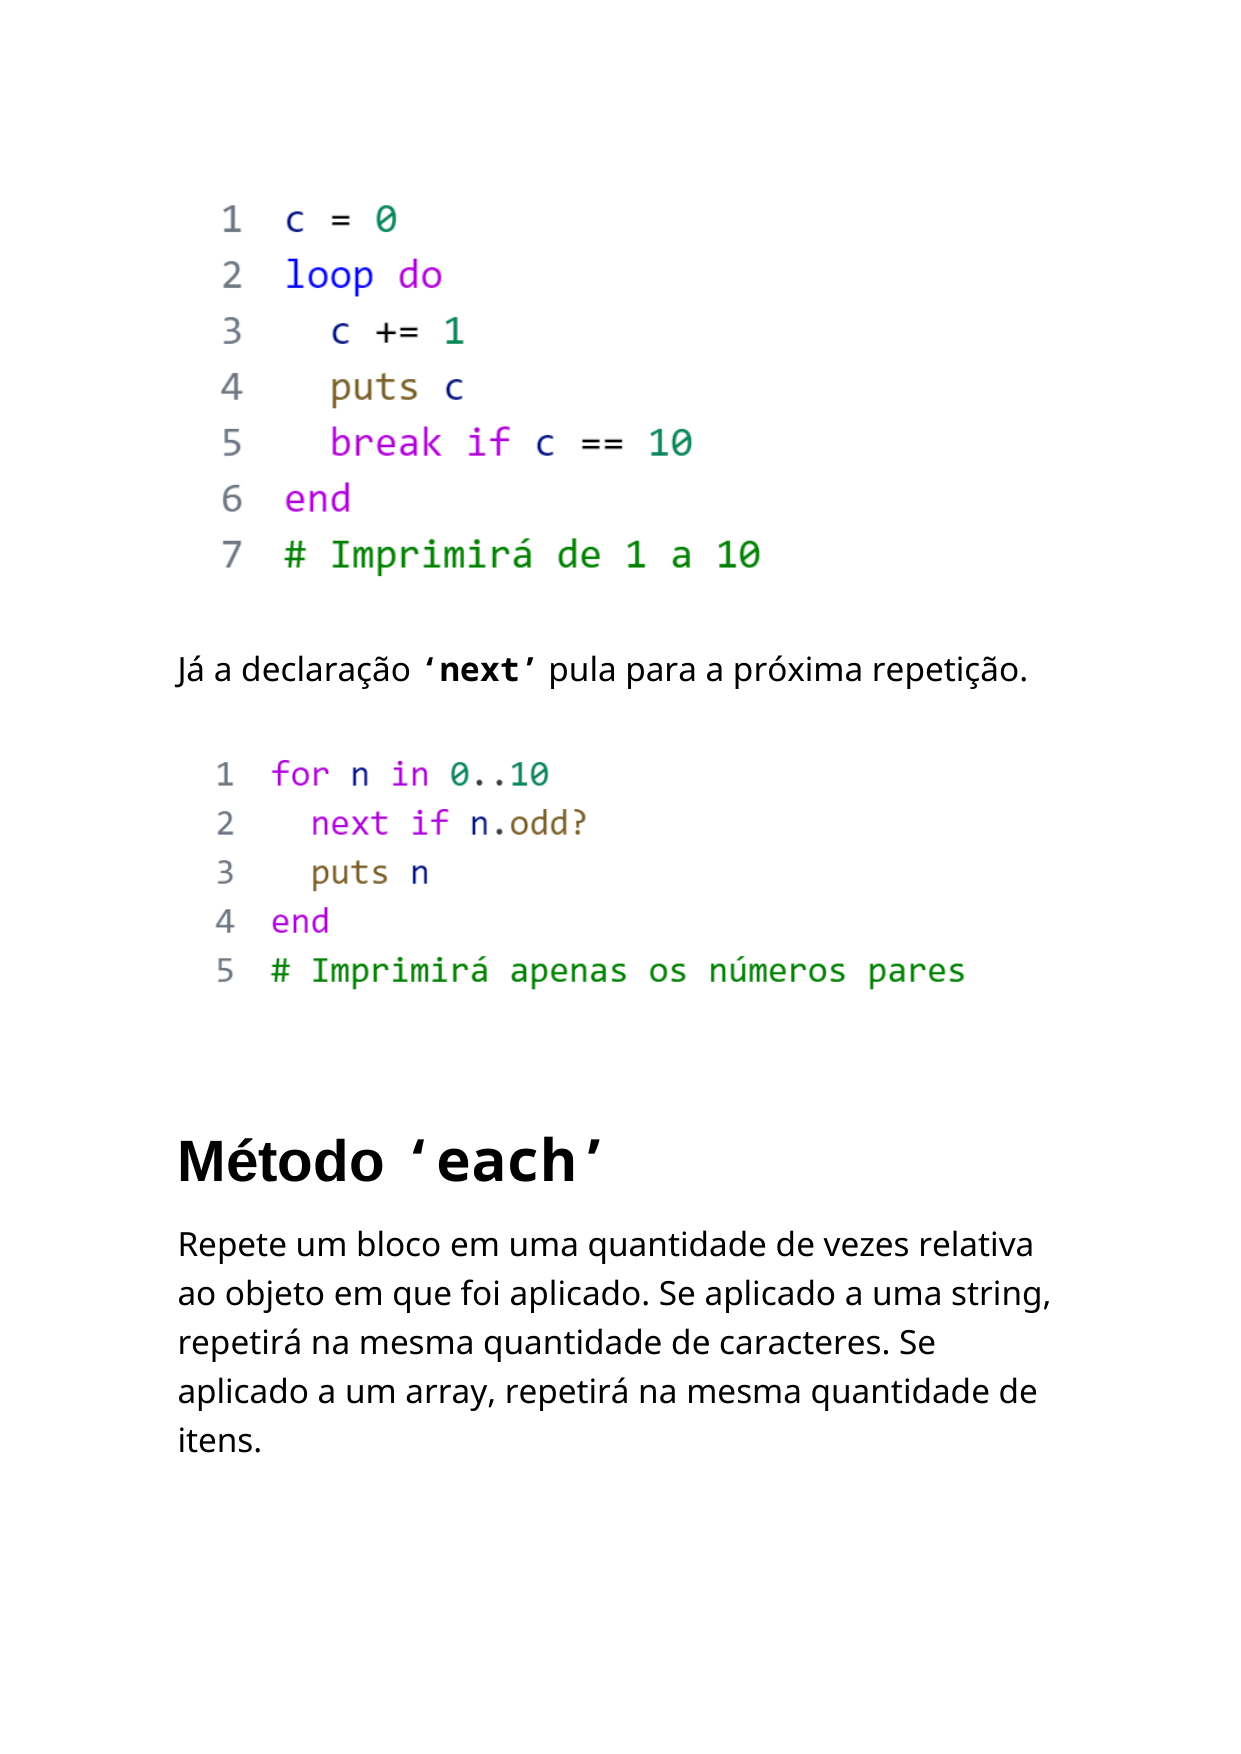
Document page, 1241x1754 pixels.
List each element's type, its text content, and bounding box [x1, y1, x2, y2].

picture [177, 147, 814, 626]
text Já a declaração ‘next’ pula para a próxima repetição. [177, 646, 1063, 691]
picture [177, 711, 1007, 1033]
text Repete um bloco em uma quantidade de vezes relativa ao objeto em que foi aplicado. Se aplicado a uma string, repetirá na mesma quantidade de caracteres. Se aplicado a um array, repetirá na mesma quantidade de itens. [177, 1221, 1063, 1462]
subtitle Método ‘each’ [177, 1119, 1063, 1198]
